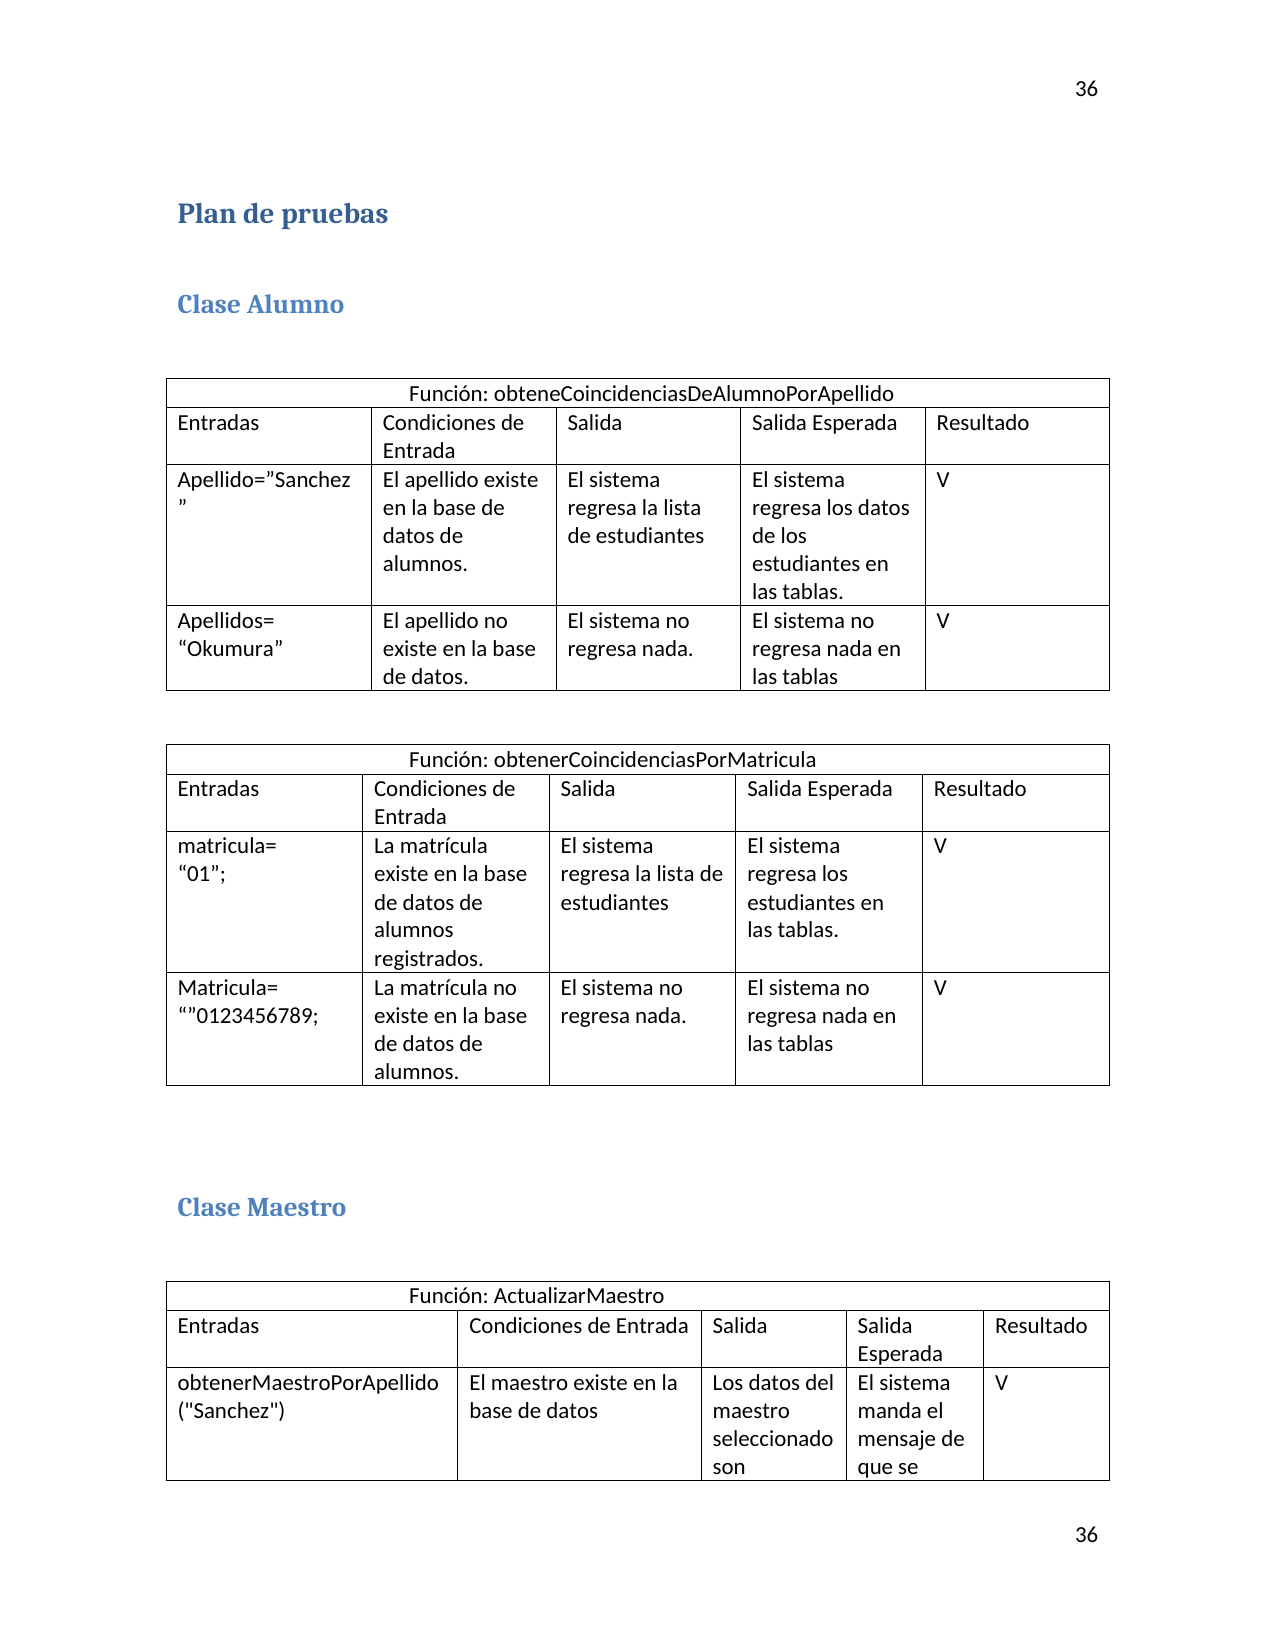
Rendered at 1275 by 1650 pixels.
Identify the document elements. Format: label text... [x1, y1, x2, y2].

table_cell El sistema regresa la lista de estudiantes [557, 465, 740, 605]
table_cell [167, 1368, 457, 1480]
table_cell El sistema no regresa nada en las tablas [741, 606, 925, 690]
table_cell Apellido=”Sanchez” [167, 465, 371, 605]
table_cell V [926, 606, 1109, 690]
table_cell Salida Esperada [741, 408, 925, 464]
table_header Función: obtenerCoincidenciasPorMatricula [167, 745, 1109, 773]
table_cell V [926, 465, 1109, 605]
table_cell Matricula= “”0123456789; [167, 973, 362, 1085]
table_cell Resultado [926, 408, 1109, 464]
table_cell El apellido no existe en la base de datos. [372, 606, 556, 690]
table_cell Apellidos= “Okumura” [167, 606, 371, 690]
table_cell El apellido existe en la base de datos de alumnos. [372, 465, 556, 605]
table_cell Condiciones de Entrada [372, 408, 556, 464]
table_cell matricula= “01”; [167, 832, 362, 972]
table_cell El sistema no regresa nada. [557, 606, 740, 690]
table_cell Resultado [984, 1311, 1109, 1367]
table_cell Salida [702, 1311, 846, 1367]
table_cell Resultado [923, 775, 1109, 831]
subtitle Clase Maestro [177, 1192, 1098, 1223]
table_cell El sistema regresa la lista de estudiantes [550, 832, 735, 972]
table_cell Salida [550, 775, 735, 831]
table_cell Entradas [167, 775, 362, 831]
table_cell La matrícula no existe en la base de datos de alumnos. [363, 973, 549, 1085]
table_cell Condiciones de Entrada [458, 1311, 701, 1367]
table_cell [702, 1368, 846, 1480]
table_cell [847, 1368, 983, 1480]
table_cell La matrícula existe en la base de datos de alumnos registrados. [363, 832, 549, 972]
table_cell Entradas [167, 408, 371, 464]
table_cell Salida Esperada [847, 1311, 983, 1367]
table_cell El sistema no regresa nada. [550, 973, 735, 1085]
table_header Función: ActualizarMaestro [167, 1282, 1109, 1310]
table_cell El sistema regresa los datos de los estudiantes en las tablas. [741, 465, 925, 605]
table_cell El sistema regresa los estudiantes en las tablas. [736, 832, 922, 972]
table_cell V [923, 973, 1109, 1085]
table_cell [458, 1368, 701, 1480]
table_cell Salida Esperada [736, 775, 922, 831]
table_header Función: obteneCoincidenciasDeAlumnoPorApellido [167, 379, 1109, 407]
table_cell El sistema no regresa nada en las tablas [736, 973, 922, 1085]
table_cell Salida [557, 408, 740, 464]
table_cell V [984, 1368, 1109, 1480]
subtitle Clase Alumno [177, 289, 1098, 320]
table_cell Entradas [167, 1311, 457, 1367]
table_cell Condiciones de Entrada [363, 775, 549, 831]
subtitle Plan de pruebas [177, 198, 1098, 231]
table_cell V [923, 832, 1109, 972]
